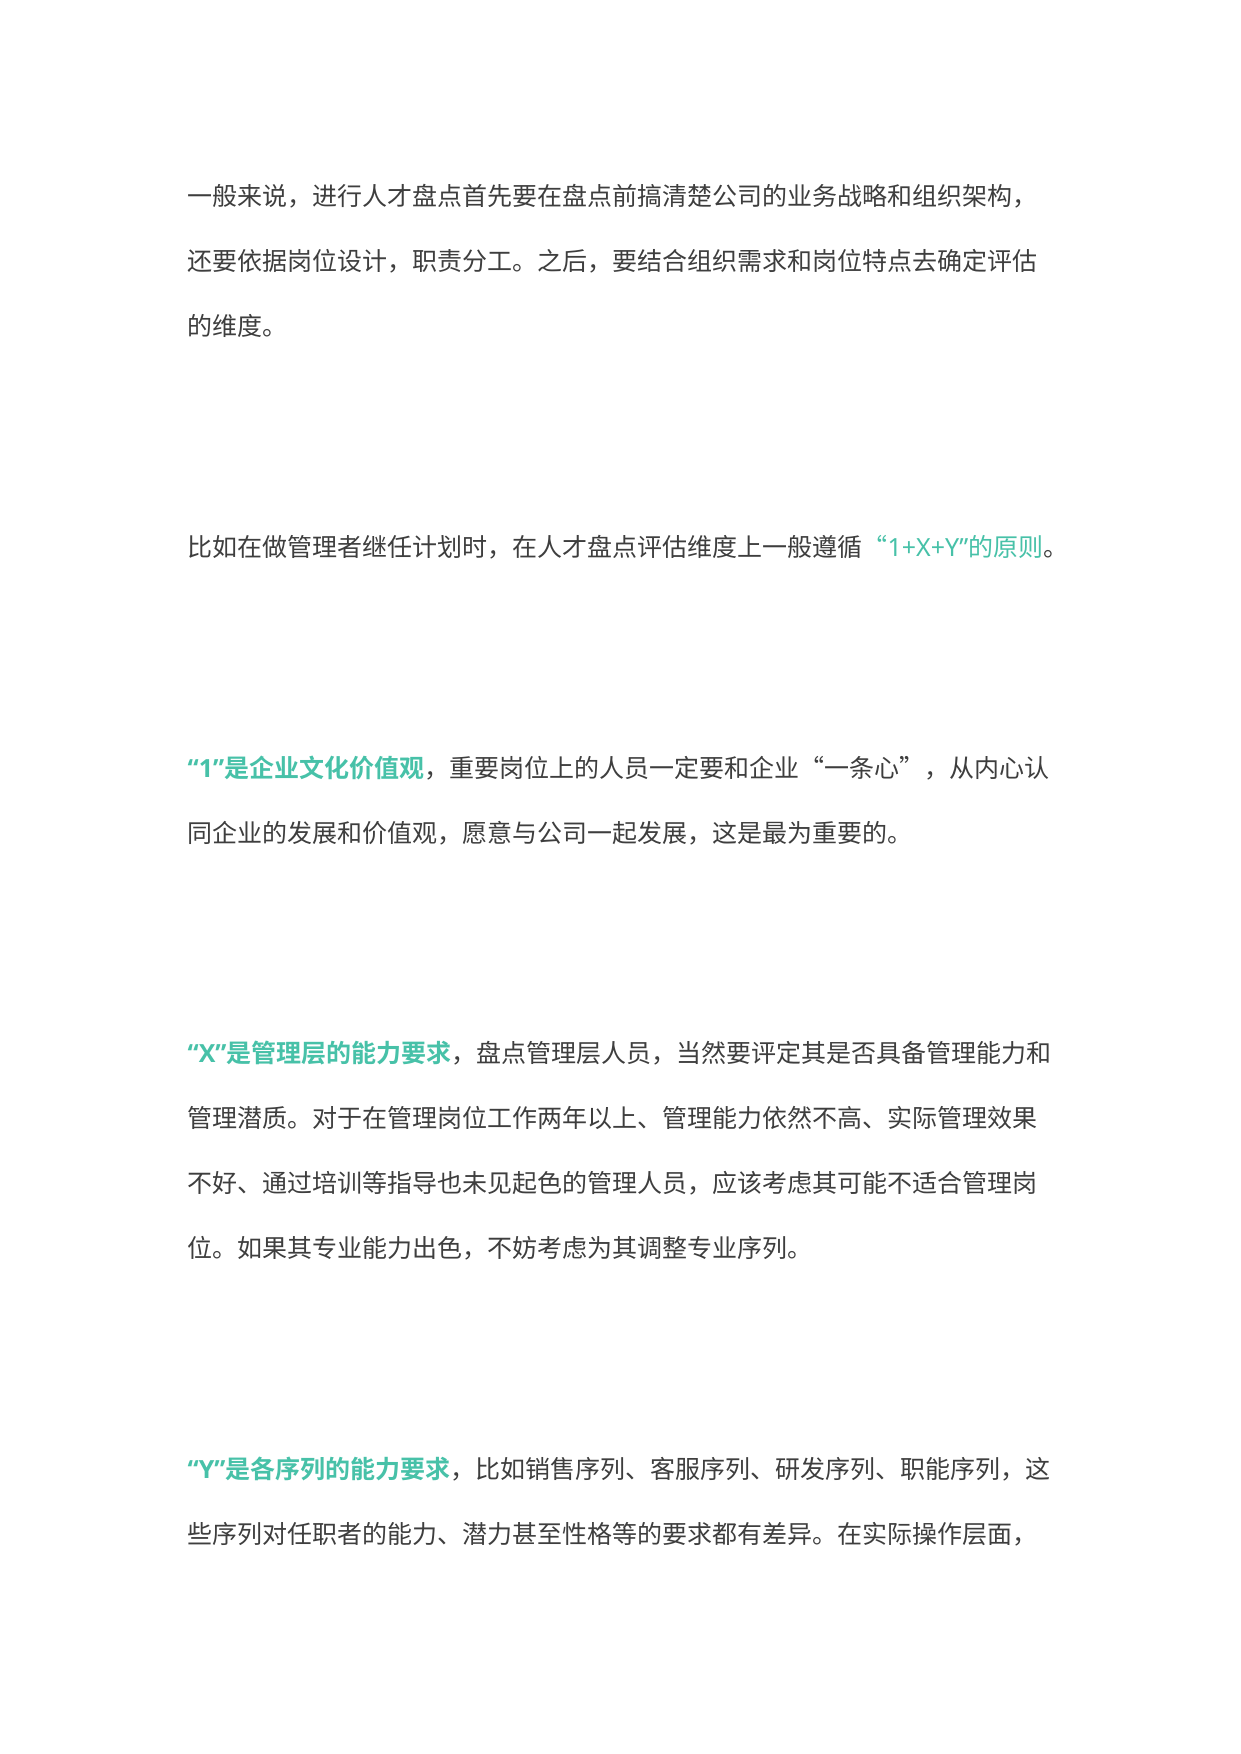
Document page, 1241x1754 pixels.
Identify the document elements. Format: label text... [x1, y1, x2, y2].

text “1”是企业文化价值观，重要岗位上的人员一定要和企业“一条心”，从内心认同企业的发展和价值观，愿意与公司一起发展，这是最为重要的。 [187, 734, 1053, 864]
text “X”是管理层的能力要求，盘点管理层人员，当然要评定其是否具备管理能力和管理潜质。对于在管理岗位工作两年以上、管理能力依然不高、实际管理效果不好、通过培训等指导也未见起色的管理人员，应该考虑其可能不适合管理岗位。如果其专业能力出色，不妨考虑为其调整专业序列。 [187, 1019, 1053, 1279]
text 一般来说，进行人才盘点首先要在盘点前搞清楚公司的业务战略和组织架构，还要依据岗位设计，职责分工。之后，要结合组织需求和岗位特点去确定评估的维度。 [187, 162, 1053, 357]
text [187, 1435, 1053, 1565]
text 比如在做管理者继任计划时，在人才盘点评估维度上一般遵循“1+X+Y”的原则。 [187, 513, 1053, 578]
